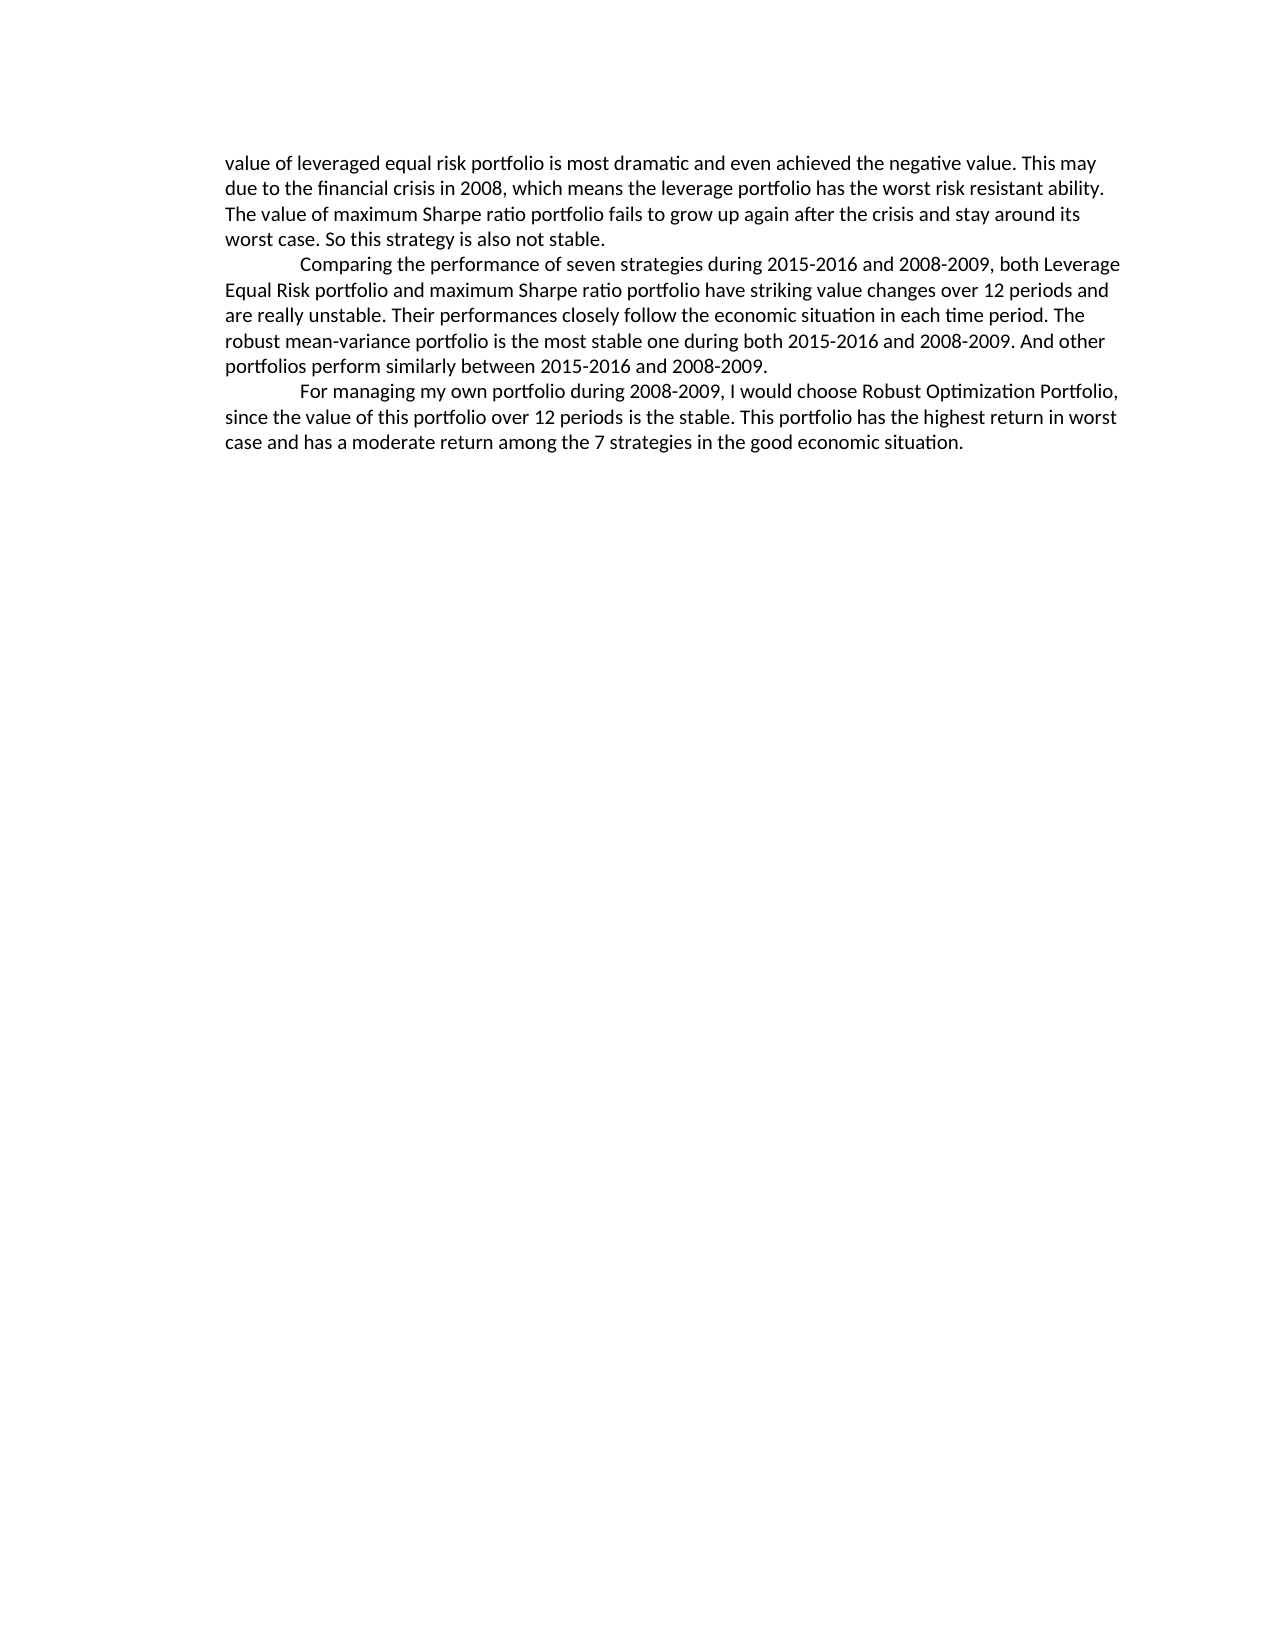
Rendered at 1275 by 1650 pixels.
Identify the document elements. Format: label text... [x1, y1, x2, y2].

text Comparing the performance of seven strategies during 2015-2016 and 2008-2009, both Leverage Equal Risk portfolio and maximum Sharpe ratio portfolio have striking value changes over 12 periods and are really unstable. Their performances closely follow the economic situation in each time period. The robust mean-variance portfolio is the most stable one during both 2015-2016 and 2008-2009. And other portfolios perform similarly between 2015-2016 and 2008-2009. [225, 252, 1125, 379]
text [225, 150, 1125, 252]
list For managing my own portfolio during 2008-2009, I would choose Robust Optimization Portfolio, since the value of this portfolio over 12 periods is the stable. This portfolio has the highest return in worst case and has a moderate return among the 7 strategies in the good economic situation. [225, 379, 1125, 455]
